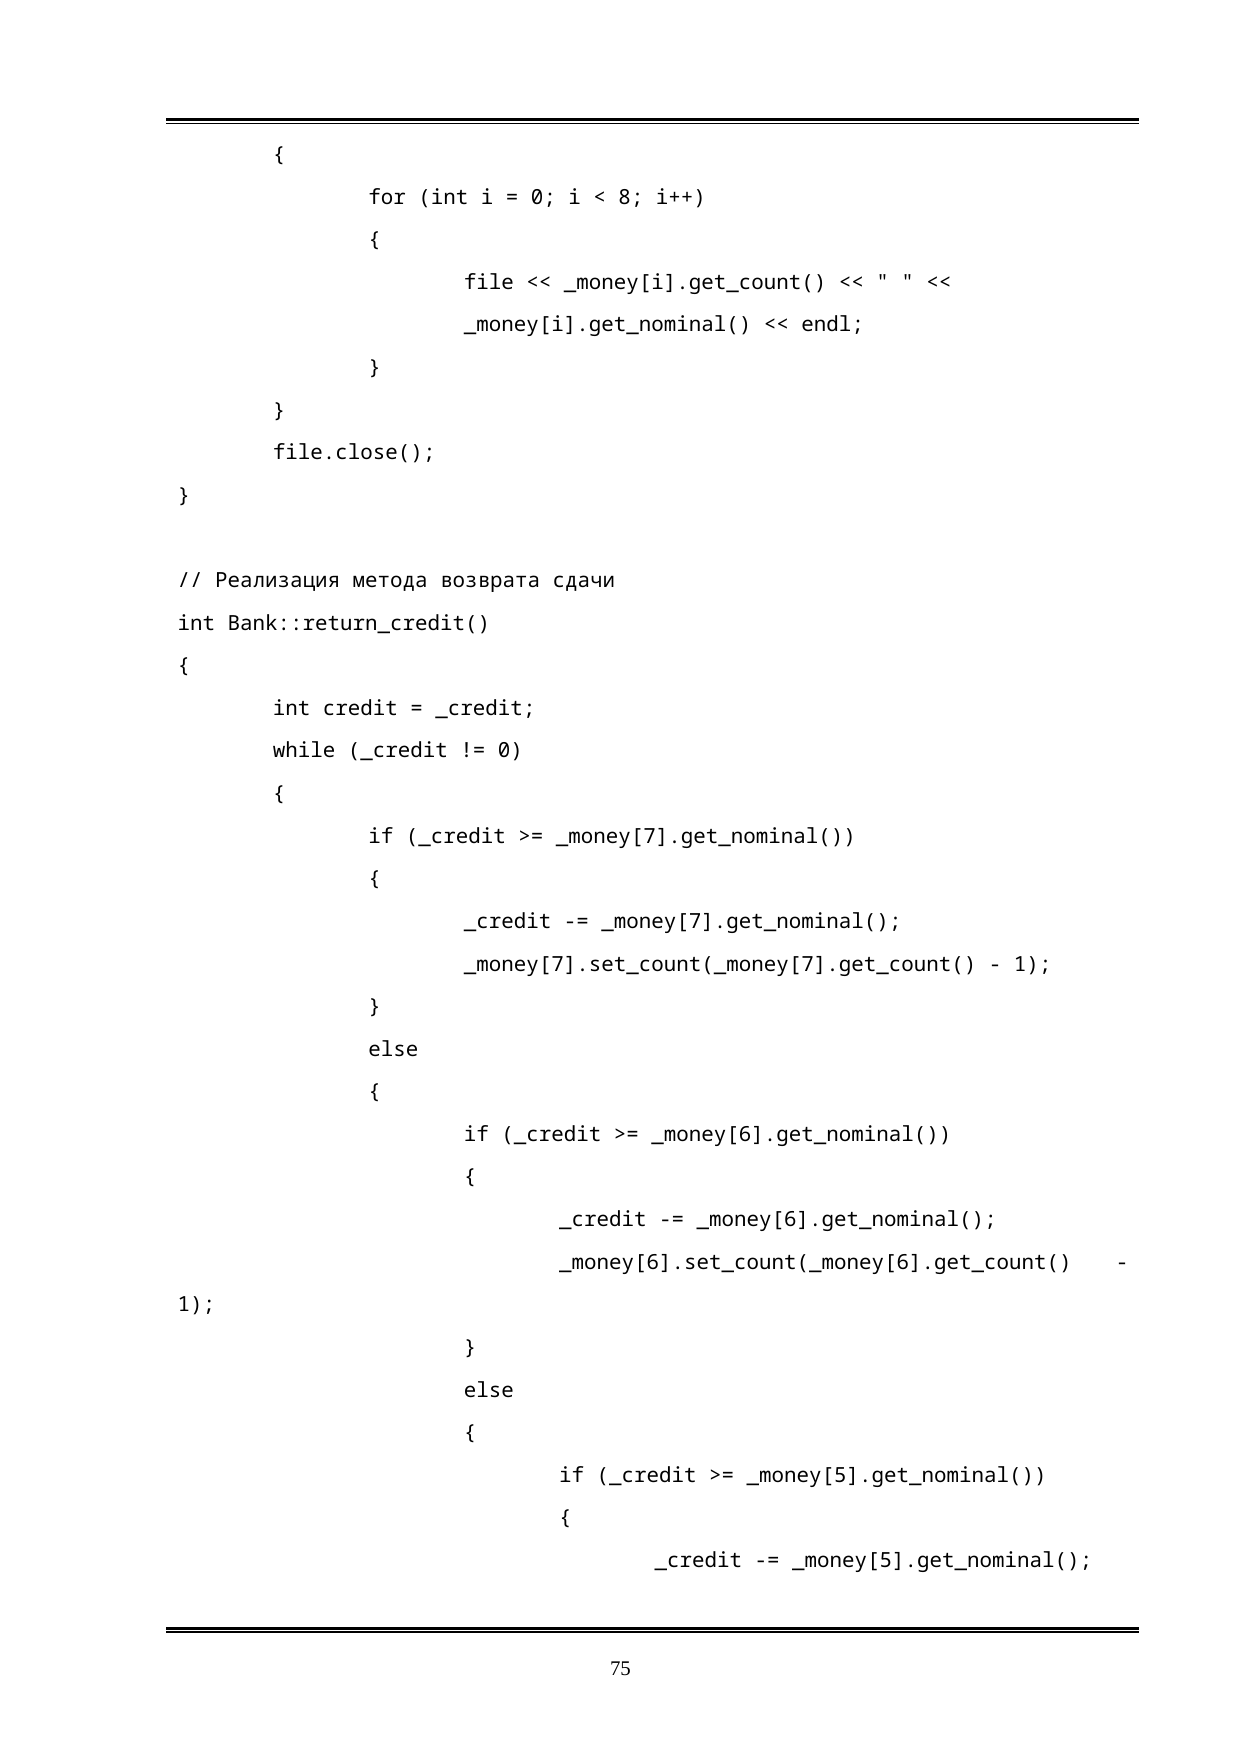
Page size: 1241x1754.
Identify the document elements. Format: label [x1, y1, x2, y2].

table_header [166, 124, 1139, 1627]
